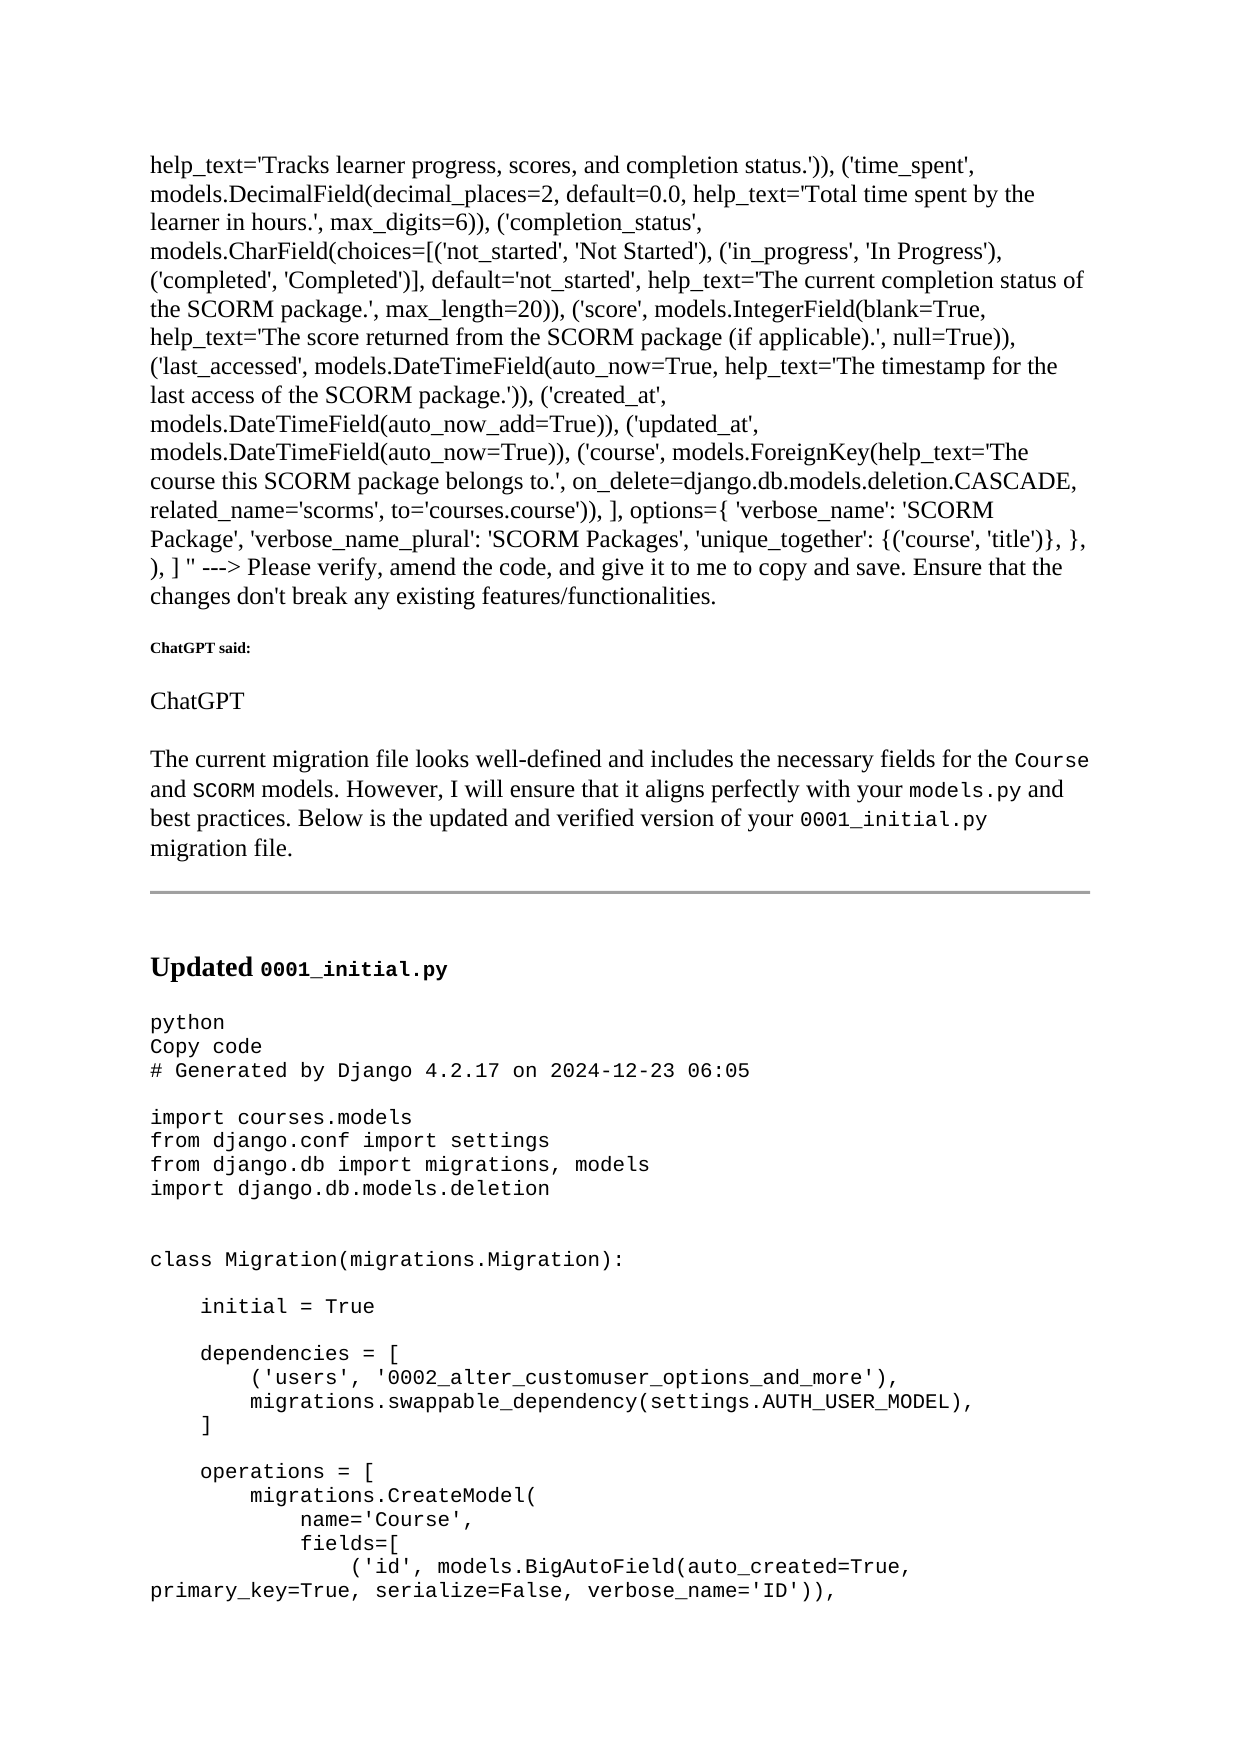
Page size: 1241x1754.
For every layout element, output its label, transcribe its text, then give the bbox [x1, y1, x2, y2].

text import django.db.models.deletion [150, 1178, 1090, 1201]
text # Generated by Django 4.2.17 on 2024-12-23 06:05 [150, 1059, 1090, 1083]
text name='Course', [150, 1509, 1090, 1532]
text migrations.swappable_dependency(settings.AUTH_USER_MODEL), [150, 1391, 1090, 1414]
text ] [150, 1414, 1090, 1438]
text ('users', '0002_alter_customuser_options_and_more'), [150, 1367, 1090, 1391]
text class Migration(migrations.Migration): [150, 1249, 1090, 1272]
text ChatGPT said: [150, 639, 1090, 657]
text Copy code [150, 1036, 1090, 1059]
text migrations.CreateModel( [150, 1485, 1090, 1509]
text from django.db import migrations, models [150, 1154, 1090, 1178]
text import courses.models [150, 1107, 1090, 1131]
text Updated 0001_initial.py [150, 951, 1090, 983]
text from django.conf import settings [150, 1131, 1090, 1154]
text fields=[ [150, 1532, 1090, 1556]
text ('id', models.BigAutoField(auto_created=True, primary_key=True, serialize=False, verbose_name='ID')), [150, 1556, 1090, 1603]
text initial = True [150, 1296, 1090, 1320]
text ChatGPT [150, 686, 1090, 715]
text operations = [ [150, 1462, 1090, 1485]
text The current migration file looks well-defined and includes the necessary fields for the Course and SCORM models. However, I will ensure that it aligns perfectly with your models.py and best practices. Below is the updated and verified version of your 0001_initial.py migration file. [150, 744, 1090, 862]
text dependencies = [ [150, 1343, 1090, 1367]
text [150, 150, 1090, 610]
text python [150, 1012, 1090, 1036]
